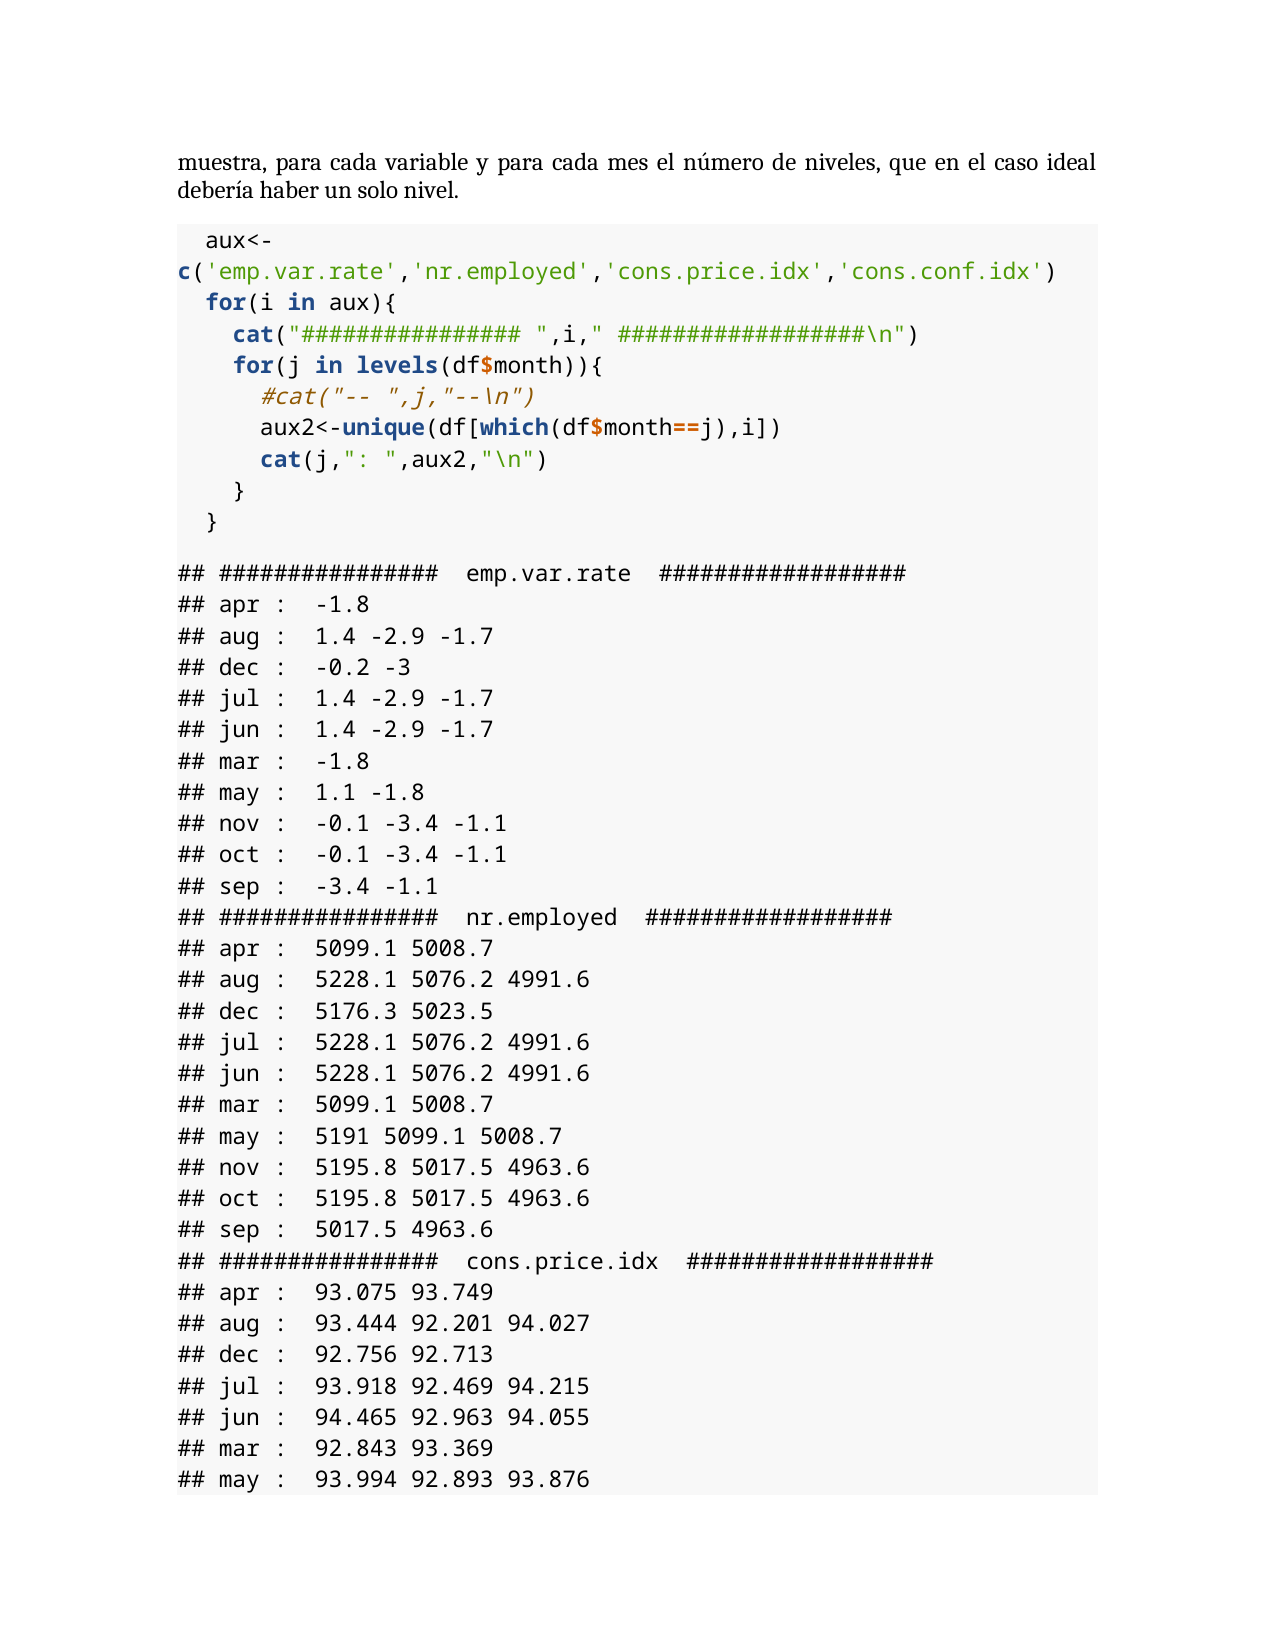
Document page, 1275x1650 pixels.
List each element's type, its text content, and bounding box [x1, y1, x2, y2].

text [177, 557, 1098, 1495]
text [177, 148, 1098, 205]
text aux<-c('emp.var.rate','nr.employed','cons.price.idx','cons.conf.idx') for(i in aux){ cat("################ ",i," ##################\n") for(j in levels(df$month)){ #cat("-- ",j,"--\n") aux2<-unique(df[which(df$month==j),i]) cat(j,": ",aux2,"\n") } } [218, 224, 1098, 536]
